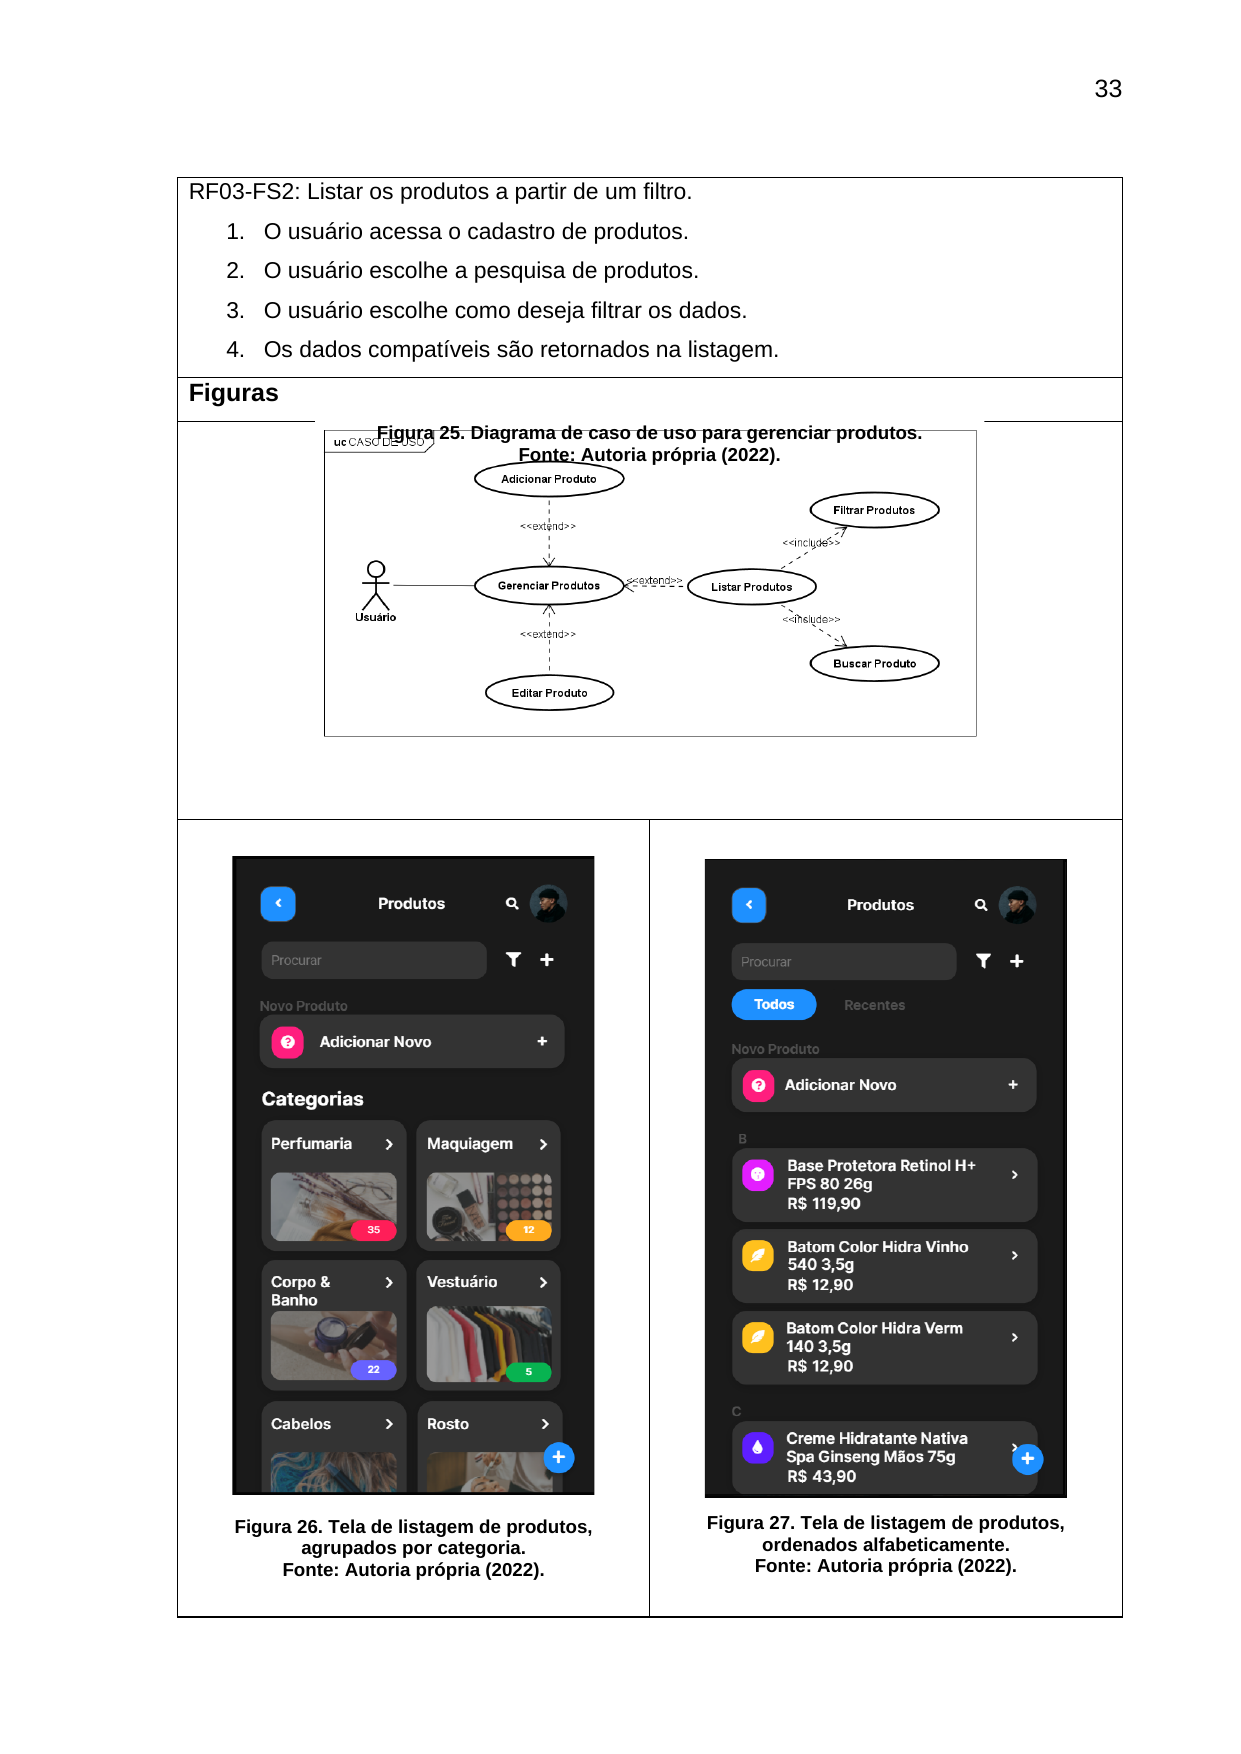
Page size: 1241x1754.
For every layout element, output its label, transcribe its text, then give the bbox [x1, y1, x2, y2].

table_cell Figura . Tela de listagem de produtos, ordenados alfabeticamente. Fonte: Autoria própria (2022). [650, 820, 1122, 1616]
table_cell Figuras [178, 378, 1122, 421]
table_cell Figura . Tela de listagem de produtos, agrupados por categoria. Fonte: Autoria própria (2022). [178, 820, 649, 1616]
picture [704, 859, 1067, 1498]
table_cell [178, 178, 1122, 377]
table_cell [178, 422, 1122, 819]
picture [232, 856, 595, 1495]
picture [315, 421, 985, 744]
